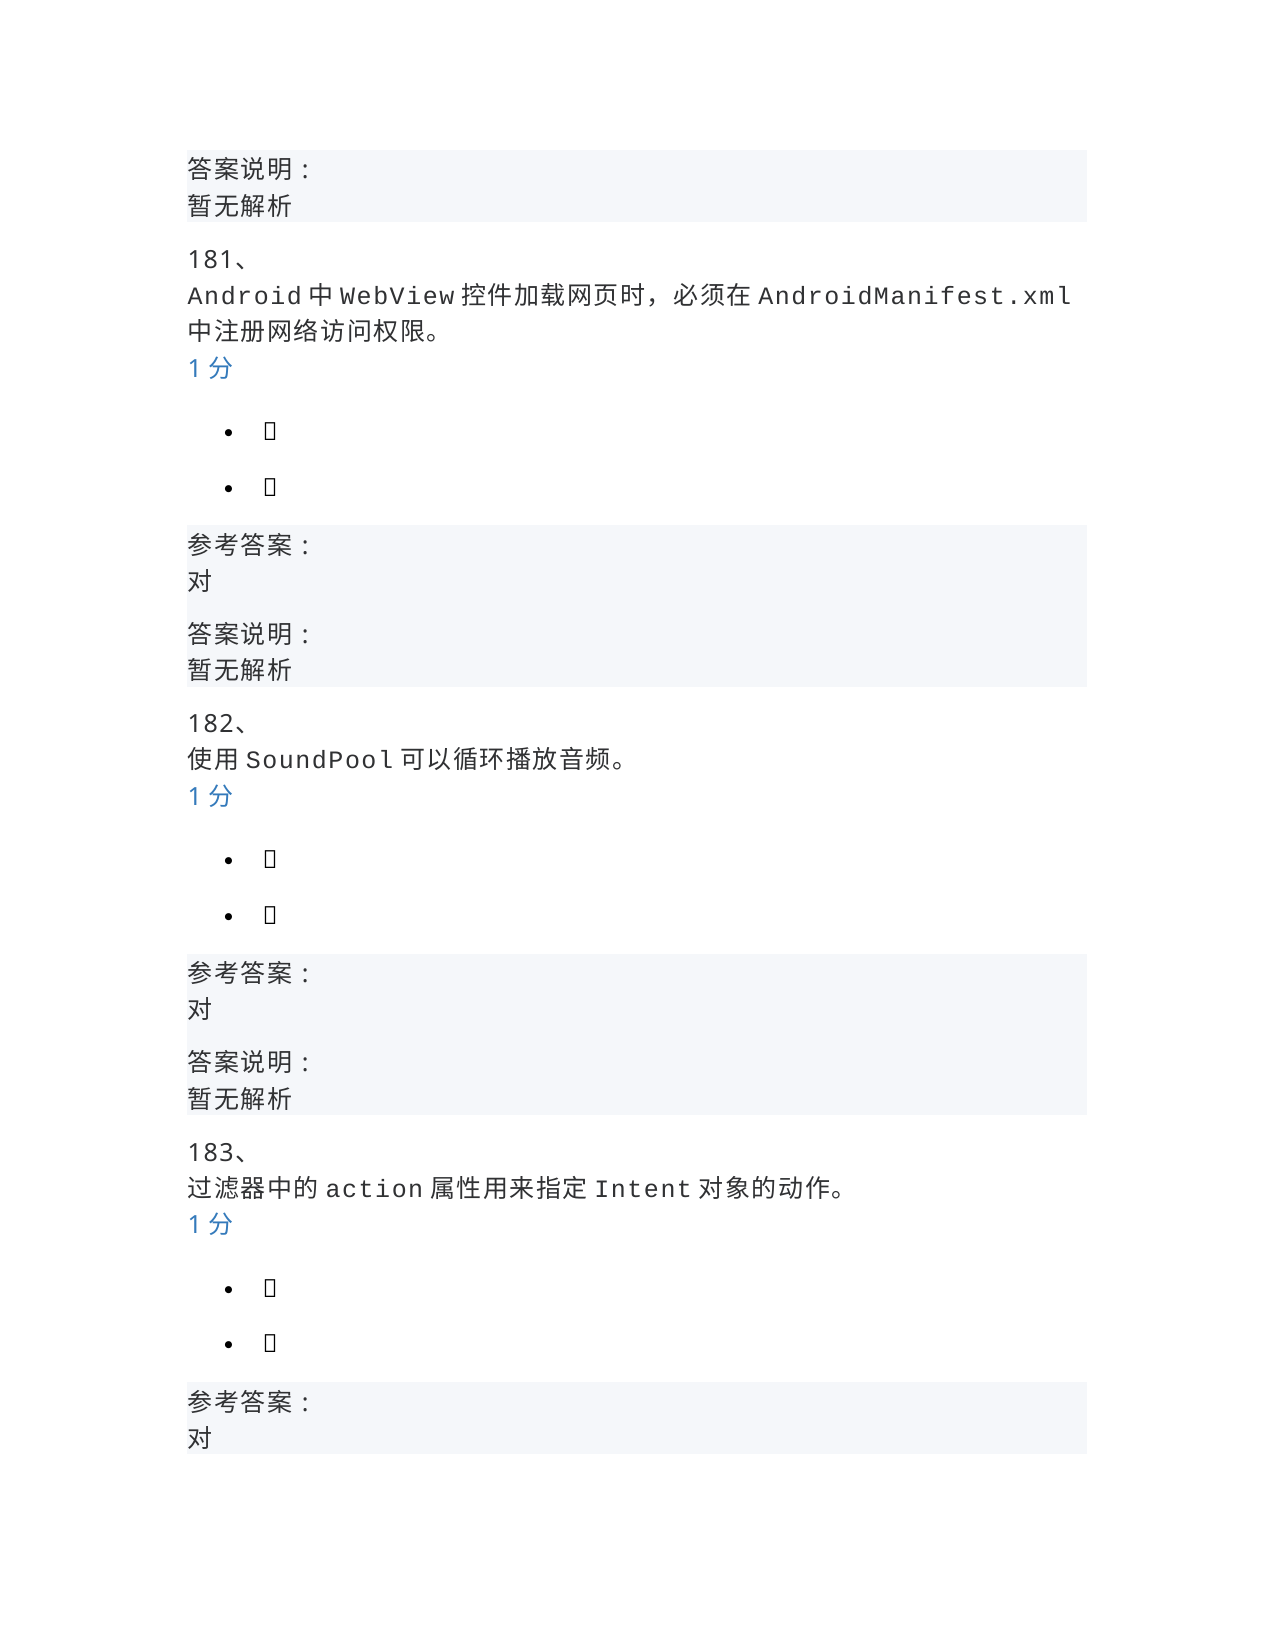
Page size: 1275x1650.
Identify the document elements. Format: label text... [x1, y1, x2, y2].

list  [225, 1270, 1087, 1304]
list  [225, 413, 1087, 448]
text 183、 [187, 1132, 1087, 1168]
text 参考答案 : [187, 1382, 1087, 1418]
text 1分 [187, 776, 1087, 813]
text 暂无解析 [187, 1079, 1087, 1115]
text 对 [187, 1418, 1087, 1454]
text 答案说明 : [187, 1043, 1087, 1079]
list  [225, 842, 1087, 876]
text 过滤器中的action属性用来指定Intent对象的动作。 [187, 1168, 1087, 1205]
text 1分 [187, 1205, 1087, 1241]
text 使用SoundPool可以循环播放音频。 [187, 740, 1087, 776]
text Android中WebView控件加载网页时，必须在AndroidManifest.xml中注册网络访问权限。 [187, 275, 1087, 348]
text 对 [187, 990, 1087, 1026]
list  [225, 1326, 1087, 1360]
text 182、 [187, 704, 1087, 740]
list  [225, 898, 1087, 932]
text 参考答案 : [187, 525, 1087, 562]
list  [225, 469, 1087, 503]
text 暂无解析 [187, 186, 1087, 222]
text 答案说明 : [187, 150, 1087, 186]
text 暂无解析 [187, 651, 1087, 687]
text 答案说明 : [187, 614, 1087, 651]
text 181、 [187, 239, 1087, 275]
text 1分 [187, 348, 1087, 384]
text 对 [187, 562, 1087, 598]
text 参考答案 : [187, 954, 1087, 990]
